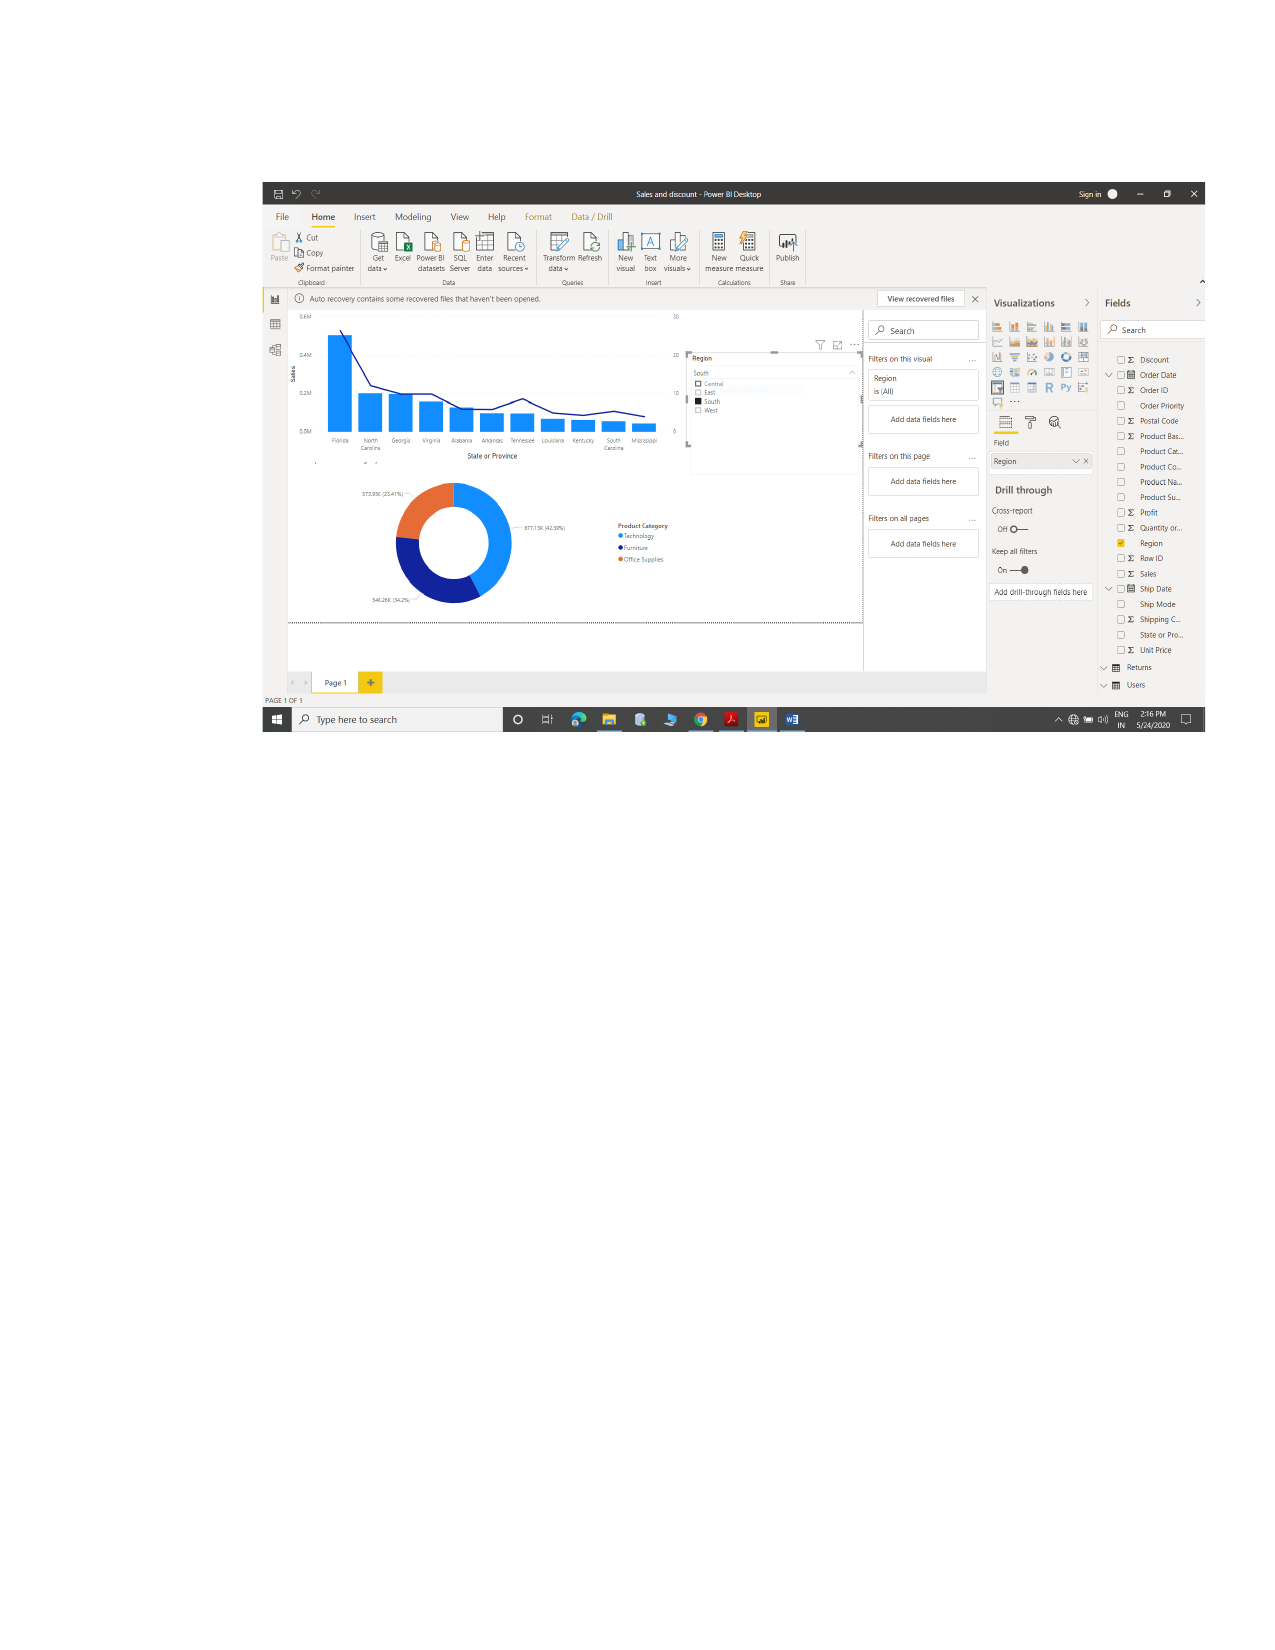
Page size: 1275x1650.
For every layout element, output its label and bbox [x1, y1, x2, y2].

picture [262, 182, 1205, 732]
